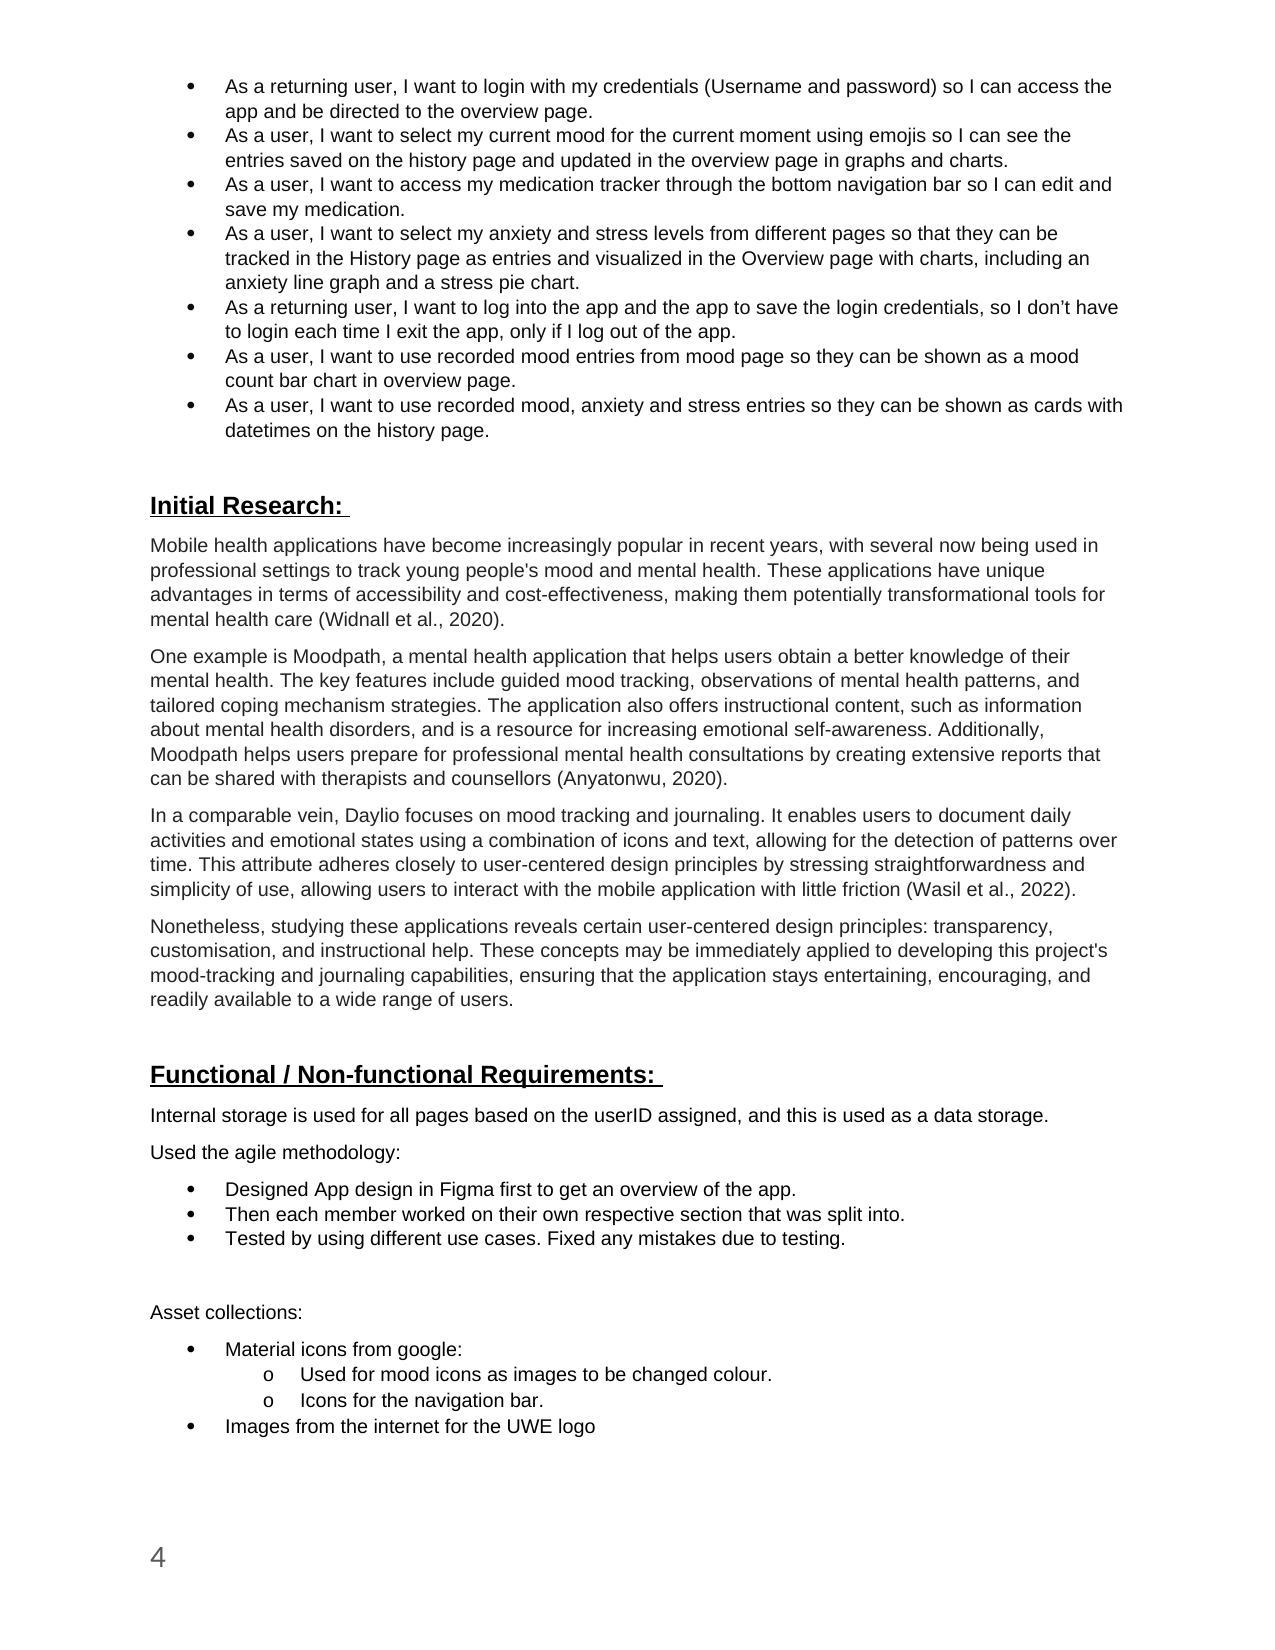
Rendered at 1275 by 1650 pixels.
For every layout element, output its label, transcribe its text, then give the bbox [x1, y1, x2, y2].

list Material icons from google: [187, 1338, 1125, 1361]
subtitle Initial Research: [150, 491, 1125, 519]
list Tested by using different use cases. Fixed any mistakes due to testing. [187, 1227, 1125, 1250]
text Asset collections: [150, 1301, 1125, 1324]
list Used for mood icons as images to be changed colour. [262, 1363, 1125, 1387]
text Internal storage is used for all pages based on the userID assigned, and this is used as a data storage. [150, 1104, 1125, 1127]
text Used the agile methodology: [150, 1141, 1125, 1164]
subtitle Functional / Non-functional Requirements: [150, 1060, 1125, 1089]
text Mobile health applications have become increasingly popular in recent years, with several now being used in professional settings to track young people's mood and mental health. These applications have unique advantages in terms of accessibility and cost-effectiveness, making them potentially transformational tools for mental health care (Widnall et al., 2020). [150, 534, 1125, 631]
list Images from the internet for the UWE logo [187, 1415, 1125, 1438]
text One example is Moodpath, a mental health application that helps users obtain a better knowledge of their mental health. The key features include guided mood tracking, observations of mental health patterns, and tailored coping mechanism strategies. The application also offers instructional content, such as information about mental health disorders, and is a resource for increasing emotional self-awareness. Additionally, Moodpath helps users prepare for professional mental health consultations by creating extensive reports that can be shared with therapists and counsellors (Anyatonwu, 2020). [150, 645, 1125, 790]
list Icons for the navigation bar. [262, 1389, 1125, 1413]
list As a returning user, I want to login with my credentials (Username and password) so I can access the app and be directed to the overview page. [187, 75, 1125, 122]
list As a user, I want to select my current mood for the current moment using emojis so I can see the entries saved on the history page and updated in the overview page in graphs and charts. [187, 124, 1125, 171]
list Designed App design in Figma first to get an overview of the app. [187, 1178, 1125, 1201]
text In a comparable vein, Daylio focuses on mood tracking and journaling. It enables users to document daily activities and emotional states using a combination of icons and text, allowing for the detection of patterns over time. This attribute adheres closely to user-centered design principles by stressing straightforwardness and simplicity of use, allowing users to interact with the mobile application with little friction (Wasil et al., 2022). [150, 804, 1125, 900]
list As a user, I want to select my anxiety and stress levels from different pages so that they can be tracked in the History page as entries and visualized in the Overview page with charts, including an anxiety line graph and a stress pie chart. [187, 222, 1125, 294]
list As a user, I want to access my medication tracker through the bottom navigation bar so I can edit and save my medication. [187, 173, 1125, 220]
list Then each member worked on their own respective section that was split into. [187, 1202, 1125, 1225]
text Nonetheless, studying these applications reveals certain user-centered design principles: transparency, customisation, and instructional help. These concepts may be immediately applied to developing this project's mood-tracking and journaling capabilities, ensuring that the application stays entertaining, encouraging, and readily available to a wide range of users. [150, 914, 1125, 1011]
list As a user, I want to use recorded mood, anxiety and stress entries so they can be shown as cards with datetimes on the history page. [187, 394, 1125, 441]
list As a user, I want to use recorded mood entries from mood page so they can be shown as a mood count bar chart in overview page. [187, 345, 1125, 392]
list As a returning user, I want to log into the app and the app to save the login credentials, so I don’t have to login each time I exit the app, only if I log out of the app. [187, 296, 1125, 343]
